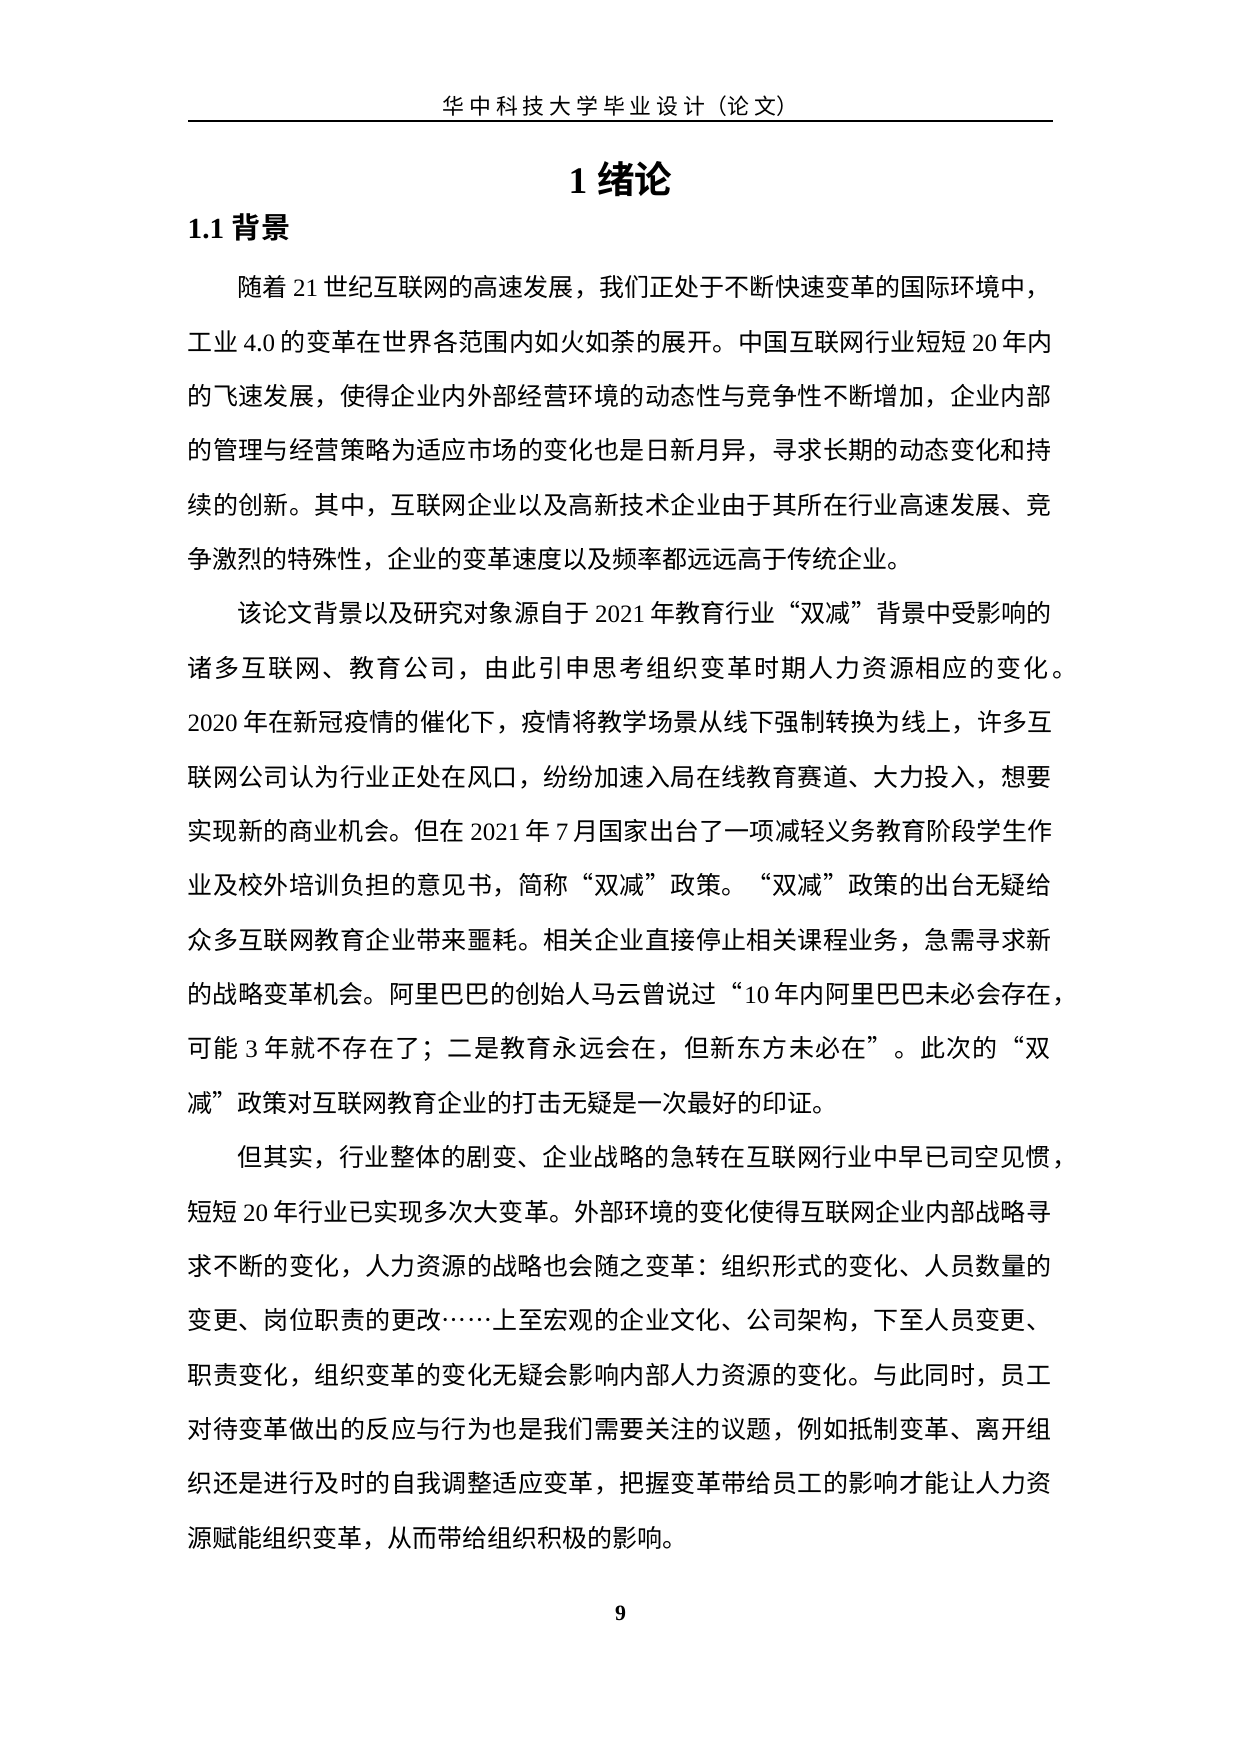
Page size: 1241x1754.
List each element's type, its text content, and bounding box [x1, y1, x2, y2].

text 该论文背景以及研究对象源自于2021年教育行业“双减”背景中受影响的诸多互联网、教育公司，由此引申思考组织变革时期人力资源相应的变化。2020年在新冠疫情的催化下，疫情将教学场景从线下强制转换为线上，许多互联网公司认为行业正处在风口，纷纷加速入局在线教育赛道、大力投入，想要实现新的商业机会。但在2021年7月国家出台了一项减轻义务教育阶段学生作业及校外培训负担的意见书，简称“双减”政策。“双减”政策的出台无疑给众多互联网教育企业带来噩耗。相关企业直接停止相关课程业务，急需寻求新的战略变革机会。阿里巴巴的创始人马云曾说过“10年内阿里巴巴未必会存在，可能3年就不存在了；二是教育永远会在，但新东方未必在”。此次的“双减”政策对互联网教育企业的打击无疑是一次最好的印证。 [187, 594, 1053, 1119]
text 随着21世纪互联网的高速发展，我们正处于不断快速变革的国际环境中，工业4.0的变革在世界各范围内如火如荼的展开。中国互联网行业短短20年内的飞速发展，使得企业内外部经营环境的动态性与竞争性不断增加，企业内部的管理与经营策略为适应市场的变化也是日新月异，寻求长期的动态变化和持续的创新。其中，互联网企业以及高新技术企业由于其所在行业高速发展、竞争激烈的特殊性，企业的变革速度以及频率都远远高于传统企业。 [187, 268, 1053, 576]
text 但其实，行业整体的剧变、企业战略的急转在互联网行业中早已司空见惯，短短20年行业已实现多次大变革。外部环境的变化使得互联网企业内部战略寻求不断的变化，人力资源的战略也会随之变革：组织形式的变化、人员数量的变更、岗位职责的更改……上至宏观的企业文化、公司架构，下至人员变更、职责变化，组织变革的变化无疑会影响内部人力资源的变化。与此同时，员工对待变革做出的反应与行为也是我们需要关注的议题，例如抵制变革、离开组织还是进行及时的自我调整适应变革，把握变革带给员工的影响才能让人力资源赋能组织变革，从而带给组织积极的影响。 [187, 1138, 1053, 1554]
text 1 绪论 [187, 150, 1053, 204]
text 1.1 背景 [187, 204, 1053, 247]
